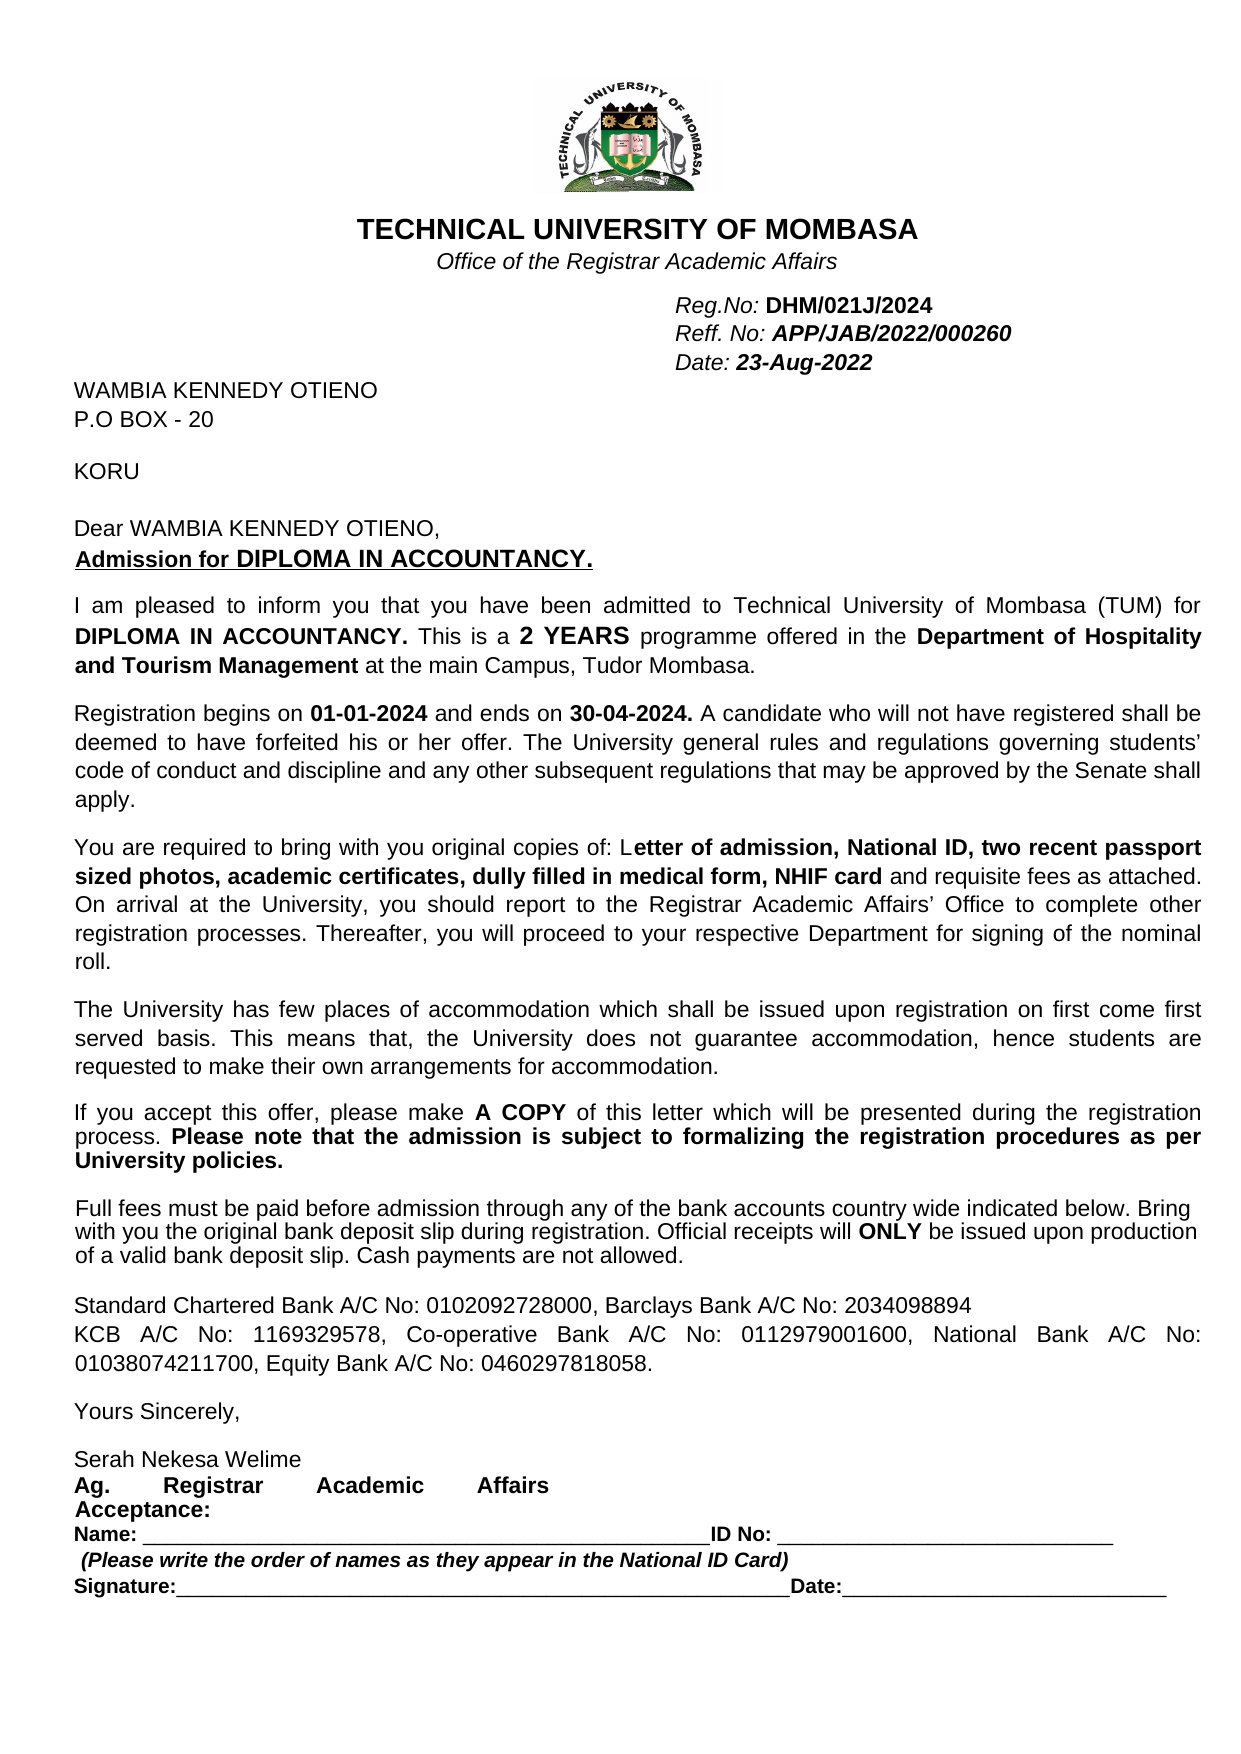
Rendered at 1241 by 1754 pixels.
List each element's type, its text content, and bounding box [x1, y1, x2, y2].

picture [534, 78, 722, 193]
text Ag. Registrar Academic Affairs Acceptance: [73, 1475, 549, 1522]
text Name: _________________________________________________ID No: _____________________________ [73, 1522, 1208, 1546]
text Admission for DIPLOMA IN ACCOUNTANCY. [75, 544, 1208, 573]
text Reff. No: APP/JAB/2022/000260 [675, 320, 1208, 346]
text Serah Nekesa Welime [73, 1446, 1202, 1472]
text WAMBIA KENNEDY OTIENO [73, 377, 1202, 403]
text KORU [73, 458, 341, 485]
text TECHNICAL UNIVERSITY OF MOMBASA [75, 212, 1201, 245]
text (Please write the order of names as they appear in the National ID Card) [75, 1548, 1208, 1572]
text Dear WAMBIA KENNEDY OTIENO, [73, 515, 1202, 542]
text Full fees must be paid before admission through any of the bank accounts country wide indicated below. Bring with you the original bank deposit slip during registration. Official receipts will ONLY be issued upon production of a valid bank deposit slip. Cash payments are not allowed. [75, 1197, 1208, 1268]
text If you accept this offer, please make A COPY of this letter which will be presented during the registration process. Please note that the admission is subject to formalizing the registration procedures as per University policies. [73, 1102, 1202, 1173]
text You are required to bring with you original copies of: Letter of admission, National ID, two recent passport sized photos, academic certificates, dully filled in medical form, NHIF card and requisite fees as attached. On arrival at the University, you should report to the Registrar Academic Affairs’ Office to complete other registration processes. Thereafter, you will proceed to your respective Department for signing of the nominal roll. [73, 834, 1202, 974]
text Signature:_____________________________________________________Date:____________________________ [73, 1574, 1208, 1598]
text Standard Chartered Bank A/C No: 0102092728000, Barclays Bank A/C No: 2034098894 [73, 1292, 1202, 1319]
text KCB A/C No: 1169329578, Co-operative Bank A/C No: 0112979001600, National Bank A/C No: 01038074211700, Equity Bank A/C No: 0460297818058. [73, 1321, 1202, 1376]
text Office of the Registrar Academic Affairs [75, 248, 1201, 274]
text Yours Sincerely, [73, 1398, 1202, 1424]
text Date: 23-Aug-2022 [629, 348, 1208, 375]
text I am pleased to inform you that you have been admitted to Technical University of Mombasa (TUM) for DIPLOMA IN ACCOUNTANCY. This is a 2 YEARS programme offered in the Department of Hospitality and Tourism Management at the main Campus, Tudor Mombasa. [73, 592, 1202, 678]
text P.O BOX - 20 [73, 406, 341, 432]
text Reg.No: DHM/021J/2024 [675, 292, 1208, 318]
text Registration begins on 01-01-2024 and ends on 30-04-2024. A candidate who will not have registered shall be deemed to have forfeited his or her offer. The University general rules and regulations governing students’ code of conduct and discipline and any other subsequent regulations that may be approved by the Senate shall apply. [73, 700, 1202, 812]
text The University has few places of accommodation which shall be issued upon registration on first come first served basis. This means that, the University does not guarantee accommodation, hence students are requested to make their own arrangements for accommodation. [73, 996, 1202, 1080]
